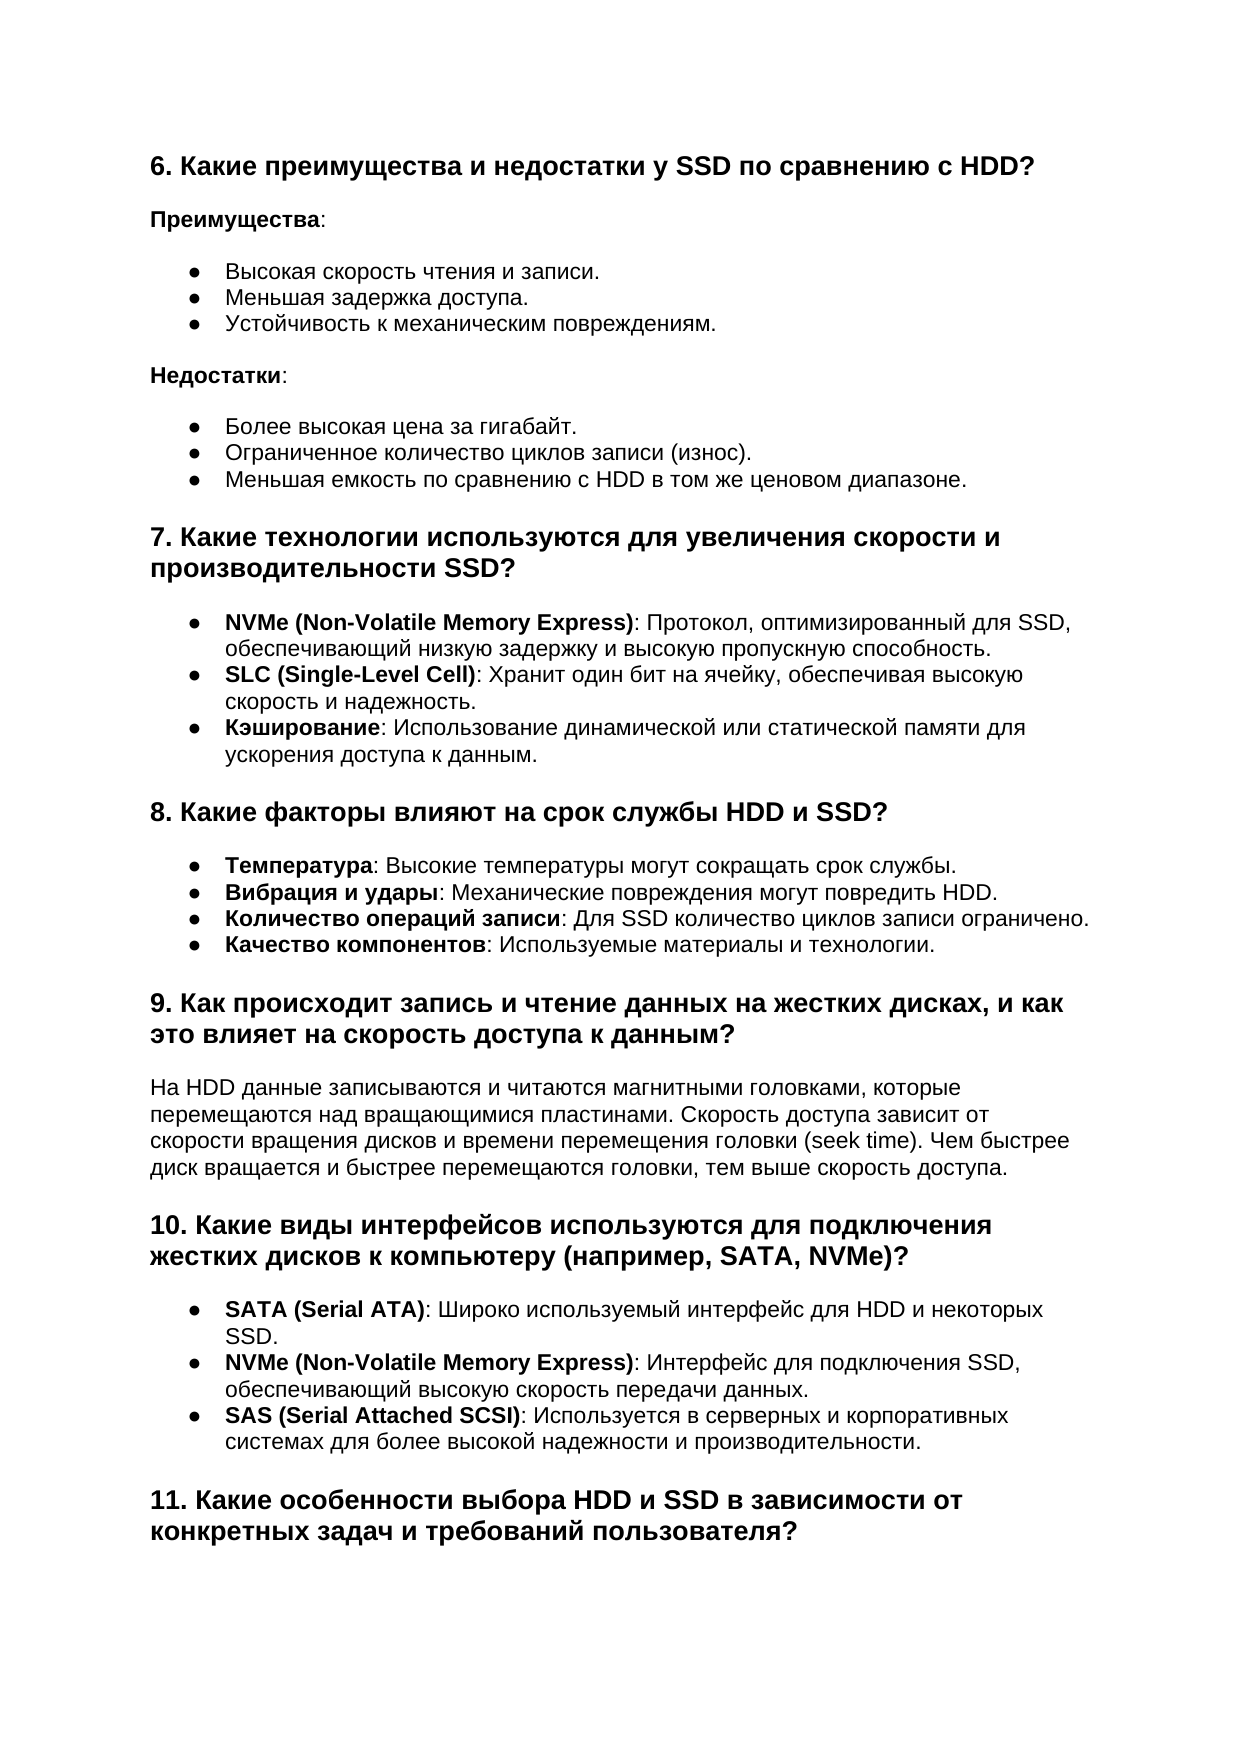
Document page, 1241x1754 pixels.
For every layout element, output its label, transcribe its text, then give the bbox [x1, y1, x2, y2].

text На HDD данные записываются и читаются магнитными головками, которые перемещаются над вращающимися пластинами. Скорость доступа зависит от скорости вращения дисков и времени перемещения головки (seek time). Чем быстрее диск вращается и быстрее перемещаются головки, тем выше скорость доступа. [150, 1074, 1090, 1180]
list Более высокая цена за гигабайт. [187, 413, 1090, 439]
list SLC (Single-Level Cell): Хранит один бит на ячейку, обеспечивая высокую скорость и надежность. [187, 661, 1090, 714]
list Температура: Высокие температуры могут сокращать срок службы. [187, 852, 1090, 879]
subtitle 8. Какие факторы влияют на срок службы HDD и SSD? [150, 796, 1090, 827]
subtitle 11. Какие особенности выбора HDD и SSD в зависимости от конкретных задач и требований пользователя? [150, 1484, 1090, 1546]
list Меньшая задержка доступа. [187, 284, 1090, 310]
list Устойчивость к механическим повреждениям. [187, 310, 1090, 337]
list Ограниченное количество циклов записи (износ). [187, 439, 1090, 466]
list Кэширование: Использование динамической или статической памяти для ускорения доступа к данным. [187, 714, 1090, 767]
list Количество операций записи: Для SSD количество циклов записи ограничено. [187, 905, 1090, 931]
list Вибрация и удары: Механические повреждения могут повредить HDD. [187, 879, 1090, 905]
list Высокая скорость чтения и записи. [187, 258, 1090, 284]
subtitle 10. Какие виды интерфейсов используются для подключения жестких дисков к компьютеру (например, SATA, NVMe)? [150, 1209, 1090, 1271]
text Недостатки: [150, 362, 1090, 388]
list NVMe (Non-Volatile Memory Express): Протокол, оптимизированный для SSD, обеспечивающий низкую задержку и высокую пропускную способность. [187, 609, 1090, 661]
subtitle 6. Какие преимущества и недостатки у SSD по сравнению с HDD? [150, 150, 1090, 181]
text Преимущества: [150, 206, 1090, 233]
list NVMe (Non-Volatile Memory Express): Интерфейс для подключения SSD, обеспечивающий высокую скорость передачи данных. [187, 1349, 1090, 1402]
list SAS (Serial Attached SCSI): Используется в серверных и корпоративных системах для более высокой надежности и производительности. [187, 1402, 1090, 1454]
list Качество компонентов: Используемые материалы и технологии. [187, 931, 1090, 958]
list SATA (Serial ATA): Широко используемый интерфейс для HDD и некоторых SSD. [187, 1296, 1090, 1349]
list Меньшая емкость по сравнению с HDD в том же ценовом диапазоне. [187, 466, 1090, 492]
subtitle 9. Как происходит запись и чтение данных на жестких дисках, и как это влияет на скорость доступа к данным? [150, 987, 1090, 1049]
subtitle 7. Какие технологии используются для увеличения скорости и производительности SSD? [150, 521, 1090, 584]
